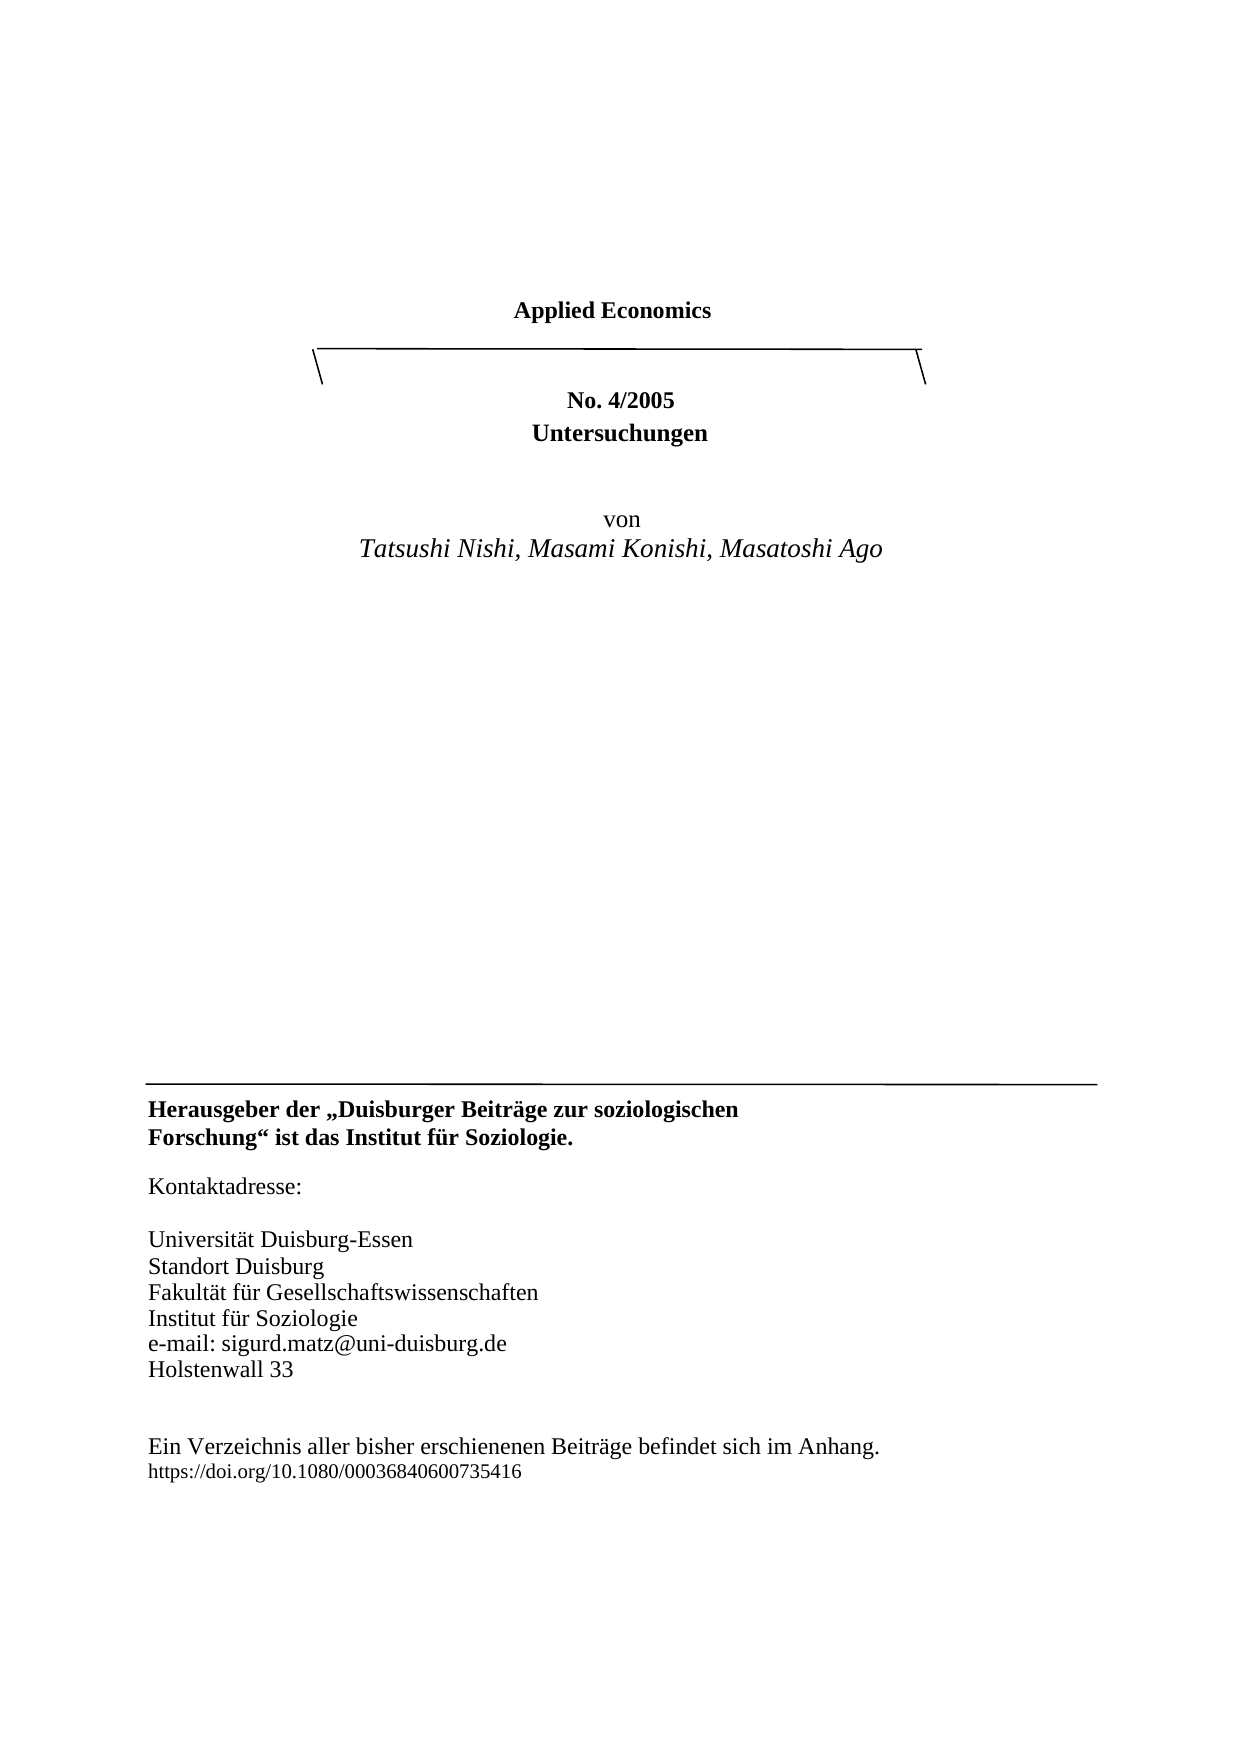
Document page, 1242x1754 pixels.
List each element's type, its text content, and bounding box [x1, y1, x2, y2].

text Herausgeber der „Duisburger Beiträge zur soziologischen Forschung“ ist das Institut für Soziologie. [148, 1096, 837, 1150]
text Tatsushi Nishi, Masami Konishi, Masatoshi Ago [148, 533, 1094, 564]
text Ein Verzeichnis aller bisher erschienenen Beiträge befindet sich im Anhang. [148, 1432, 1092, 1459]
text e-mail: sigurd.matz@uni-duisburg.de [148, 1332, 1092, 1357]
text Fakultät für Gesellschaftswissenschaften [148, 1280, 1092, 1306]
text Holstenwall 33 [148, 1357, 443, 1383]
text No. 4/2005 [148, 386, 1094, 414]
text Kontaktadresse: [148, 1172, 1092, 1199]
text Universität Duisburg-Essen [148, 1225, 1092, 1253]
text Applied Economics [148, 297, 1077, 324]
text Institut für Soziologie [148, 1306, 1092, 1332]
text von [148, 504, 1096, 533]
text Untersuchungen [148, 418, 1092, 446]
text https://doi.org/10.1080/00036840600735416 [148, 1459, 1092, 1483]
text Standort Duisburg [148, 1253, 1092, 1280]
